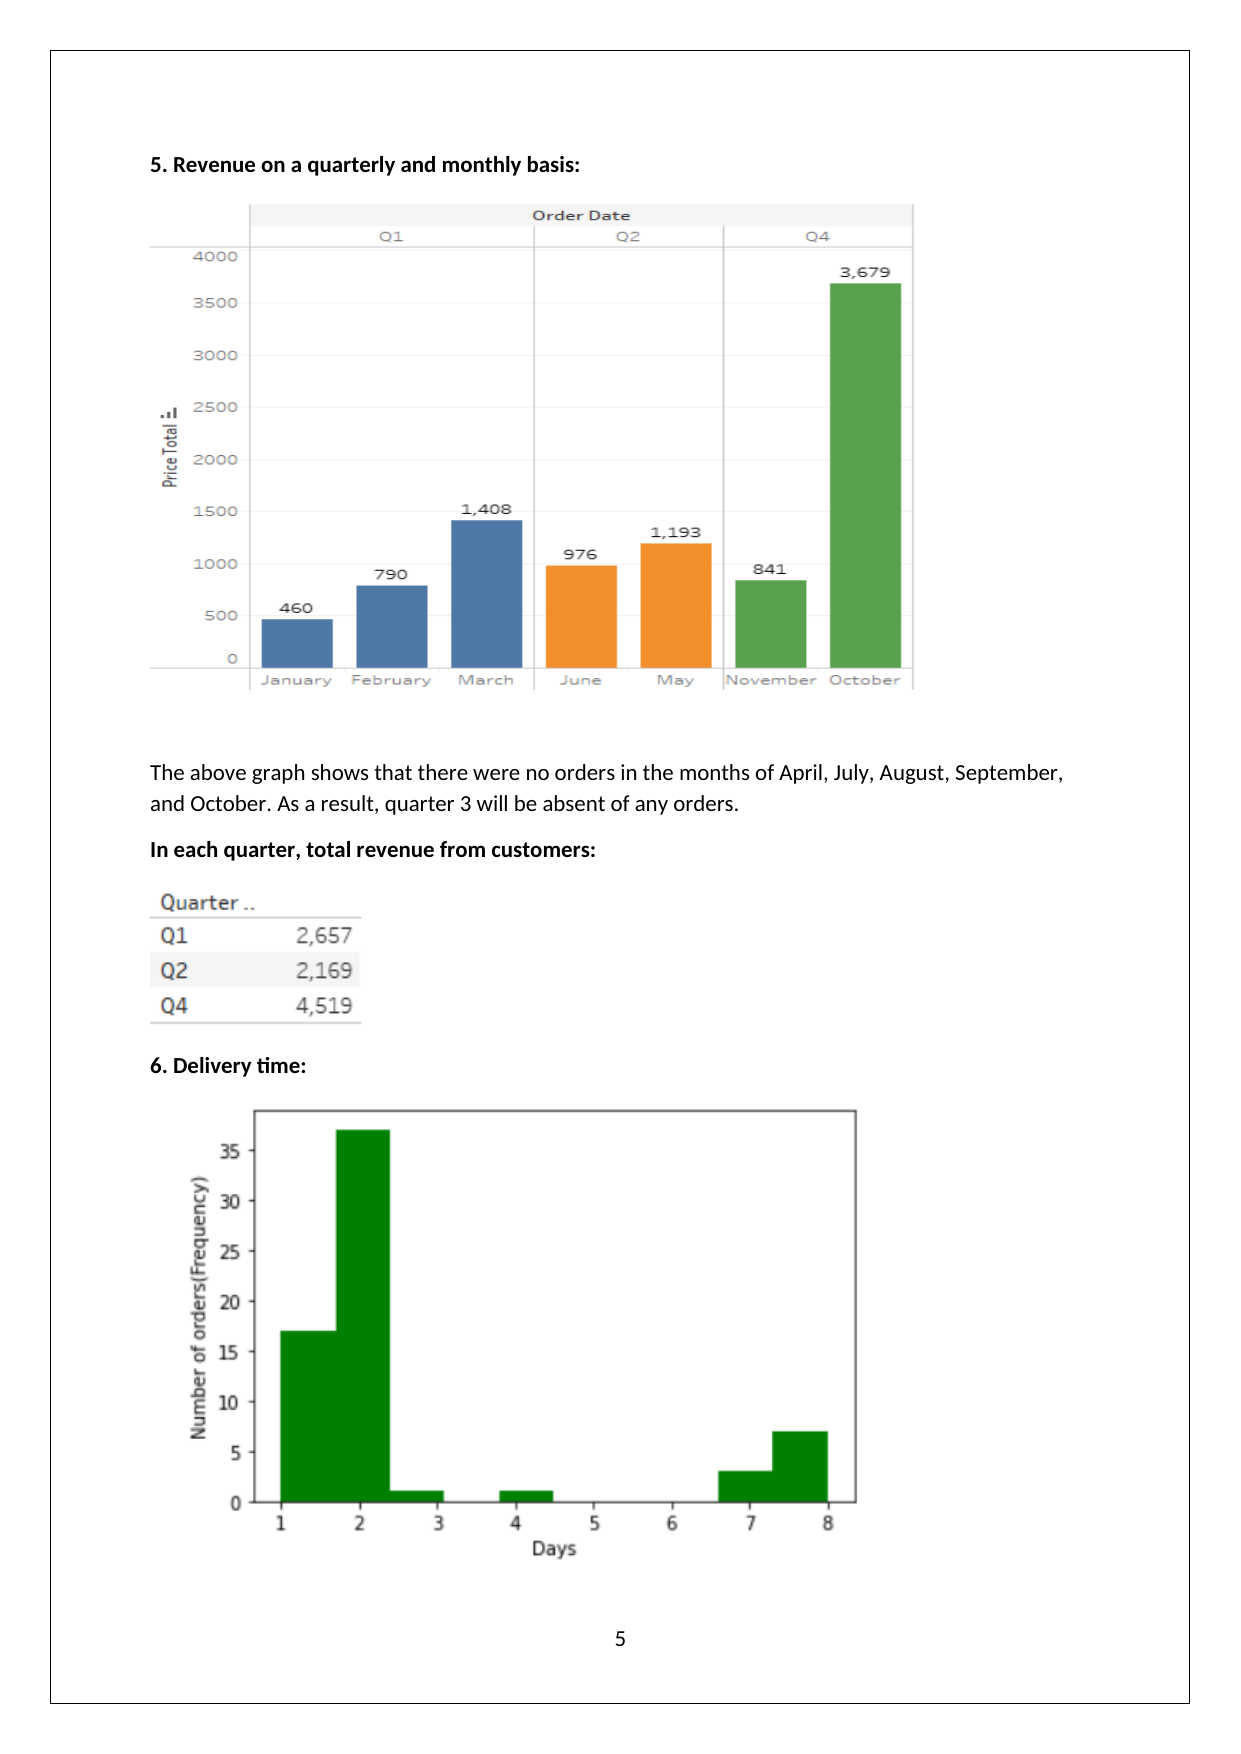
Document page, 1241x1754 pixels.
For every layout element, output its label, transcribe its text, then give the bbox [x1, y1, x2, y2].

text 6. Delivery time: [150, 1051, 1090, 1079]
picture [150, 196, 944, 693]
text The above graph shows that there were no orders in the months of April, July, August, September, and October. As a result, quarter 3 will be absent of any orders. [150, 758, 1090, 817]
picture [150, 1098, 929, 1567]
text 5. Revenue on a quarterly and monthly basis: [150, 150, 1090, 178]
text In each quarter, total revenue from customers: [150, 836, 1090, 864]
picture [150, 882, 374, 1033]
